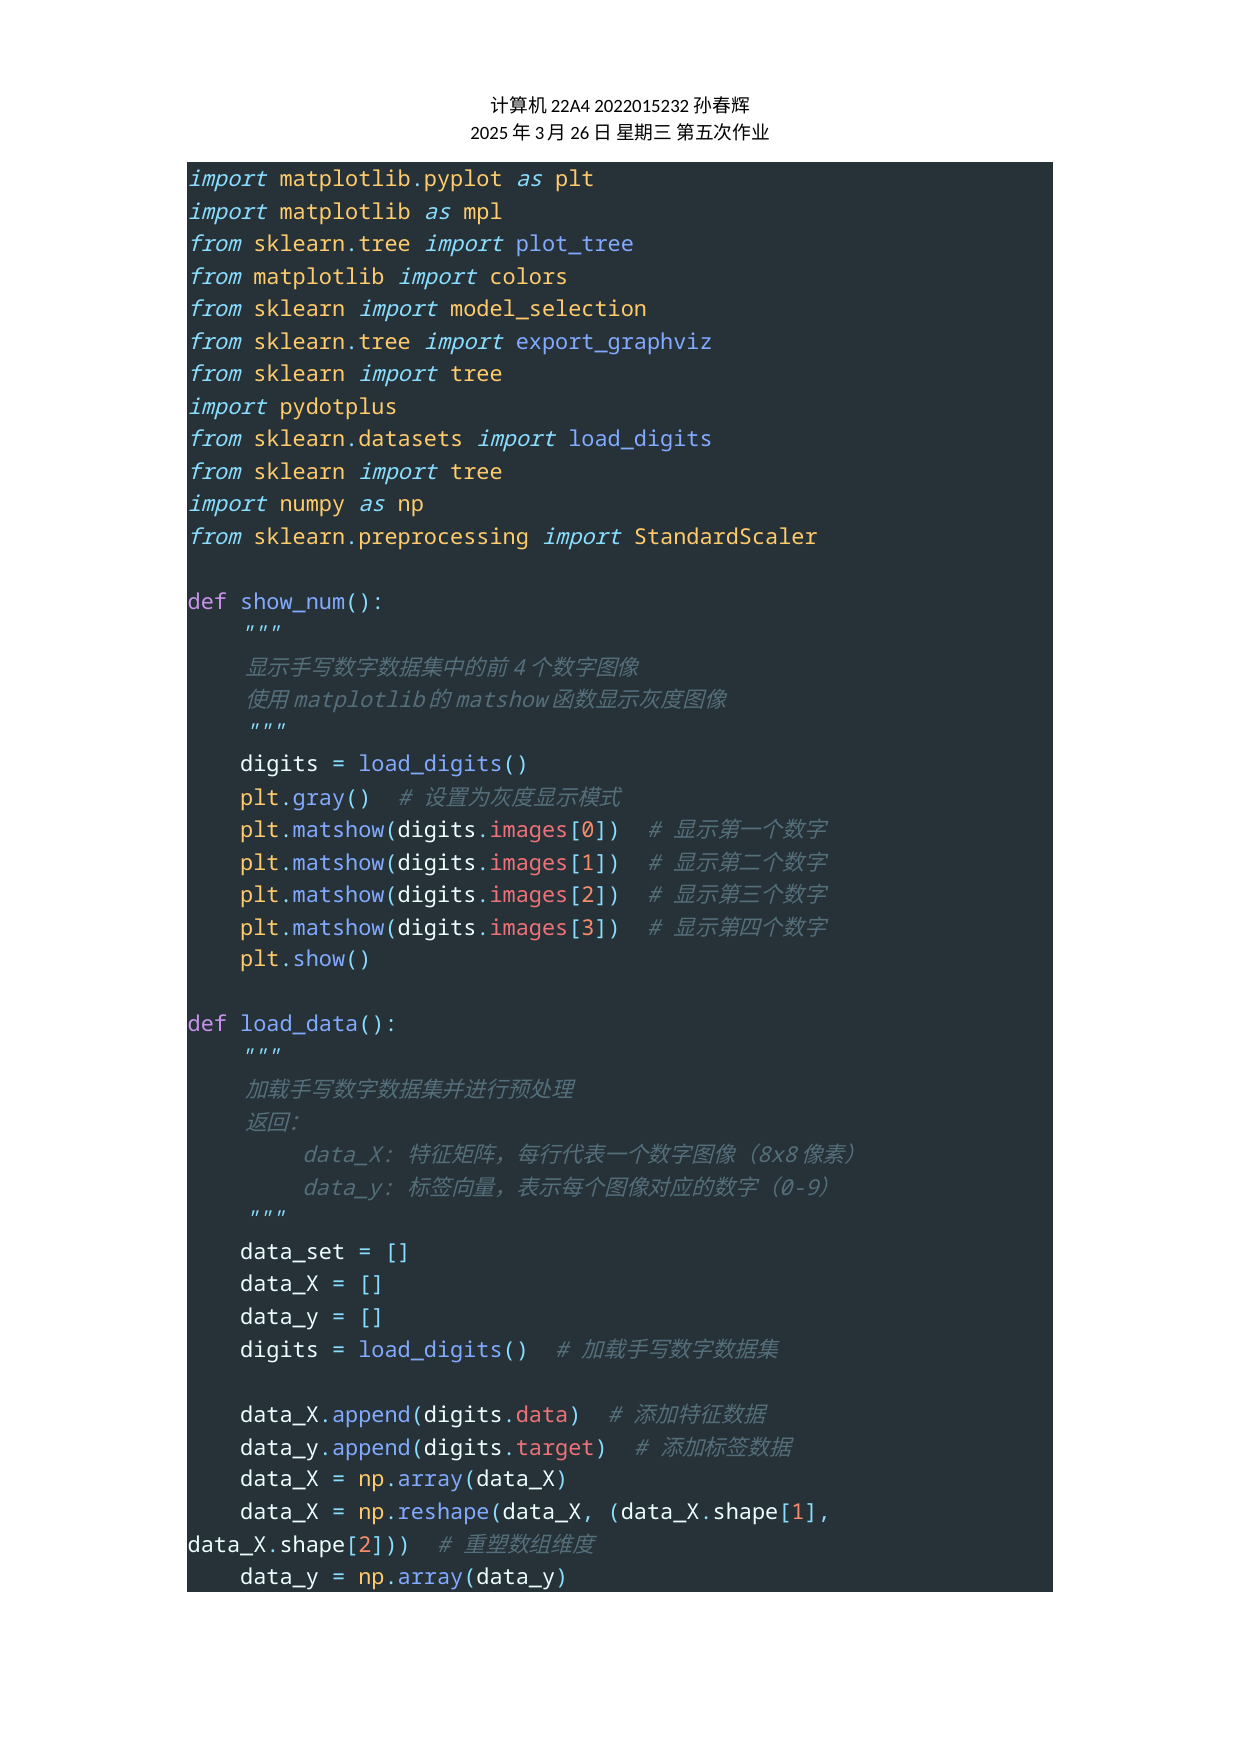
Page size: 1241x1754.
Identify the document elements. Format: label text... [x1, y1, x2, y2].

text """ [187, 714, 1053, 747]
text data_y: 标签向量，表示每个图像对应的数字（0-9） [187, 1169, 1053, 1202]
text data_X.append(digits.data) # 添加特征数据 [187, 1397, 1053, 1429]
text import pydotplus [187, 389, 1053, 422]
text plt.matshow(digits.images[0]) # 显示第一个数字 [187, 812, 1053, 844]
text 返回： [187, 1104, 1053, 1137]
text data_X: 特征矩阵，每行代表一个数字图像（8x8像素） [187, 1137, 1053, 1169]
text def show_num(): [187, 584, 1053, 617]
text 加载手写数字数据集并进行预处理 [187, 1072, 1053, 1104]
text """ [187, 1202, 1053, 1234]
text from sklearn.tree import export_graphviz [187, 324, 1053, 357]
text """ [187, 617, 1053, 649]
text plt.show() [187, 942, 1053, 974]
text 使用matplotlib的matshow函数显示灰度图像 [187, 682, 1053, 714]
text import matplotlib.pyplot as plt [187, 162, 1053, 194]
text data_X = [] [187, 1267, 1053, 1299]
text from matplotlib import colors [187, 259, 1053, 292]
text plt.matshow(digits.images[2]) # 显示第三个数字 [187, 877, 1053, 909]
text import numpy as np [187, 487, 1053, 519]
text from sklearn import model_selection [187, 292, 1053, 324]
text data_set = [] [187, 1234, 1053, 1267]
text """ [187, 1039, 1053, 1072]
text 显示手写数字数据集中的前4个数字图像 [187, 649, 1053, 682]
text data_X = np.array(data_X) [187, 1462, 1053, 1494]
text from sklearn.preprocessing import StandardScaler [187, 519, 1053, 552]
text data_X = np.reshape(data_X, (data_X.shape[1], data_X.shape[2])) # 重塑数组维度 [187, 1494, 1053, 1559]
text plt.gray() # 设置为灰度显示模式 [187, 779, 1053, 812]
text plt.matshow(digits.images[3]) # 显示第四个数字 [187, 909, 1053, 942]
text data_y = np.array(data_y) [187, 1559, 1053, 1592]
text from sklearn import tree [187, 357, 1053, 389]
text digits = load_digits() [187, 747, 1053, 779]
text digits = load_digits() # 加载手写数字数据集 [187, 1332, 1053, 1364]
text import matplotlib as mpl [187, 194, 1053, 227]
text plt.matshow(digits.images[1]) # 显示第二个数字 [187, 844, 1053, 877]
text data_y.append(digits.target) # 添加标签数据 [187, 1429, 1053, 1462]
text data_y = [] [187, 1299, 1053, 1332]
text def load_data(): [187, 1007, 1053, 1039]
text from sklearn.tree import plot_tree [187, 227, 1053, 259]
text from sklearn import tree [187, 454, 1053, 487]
text from sklearn.datasets import load_digits [187, 422, 1053, 454]
